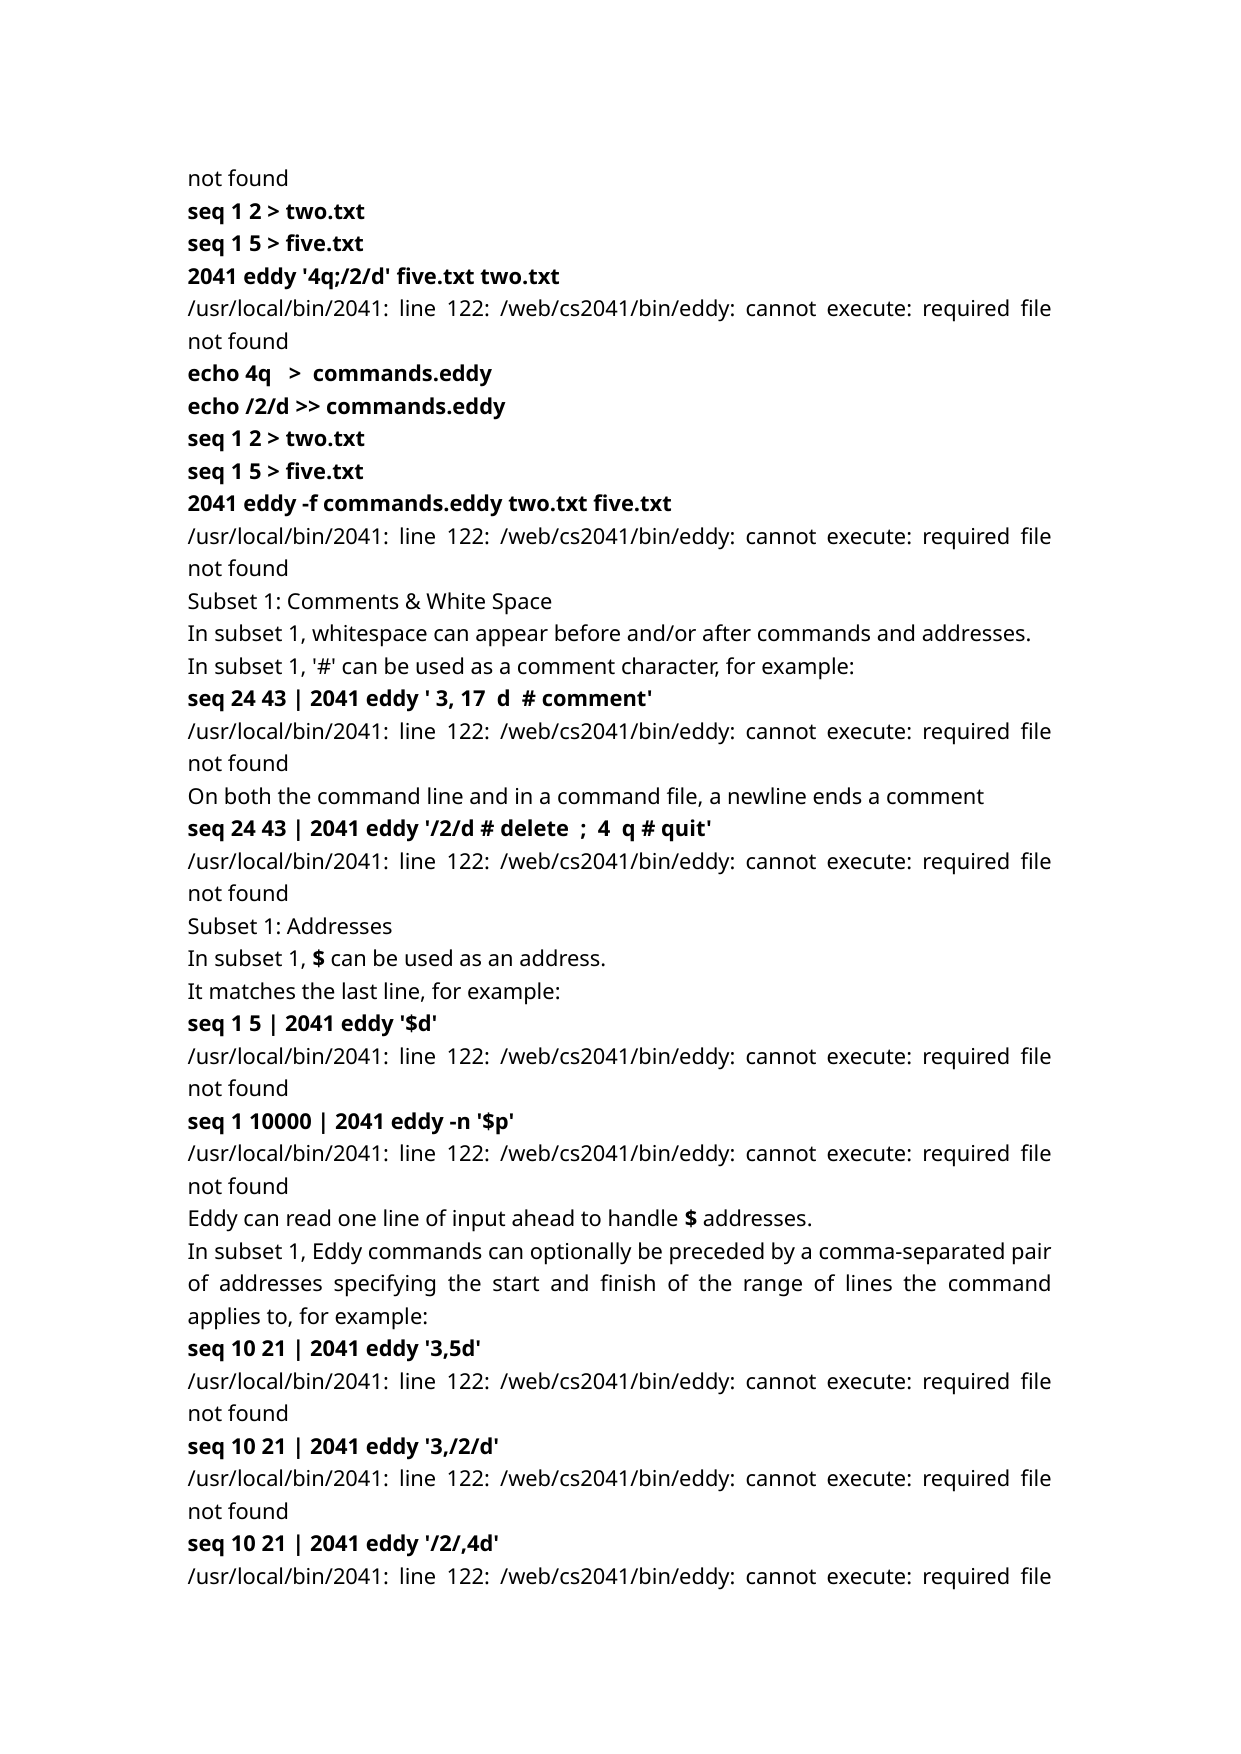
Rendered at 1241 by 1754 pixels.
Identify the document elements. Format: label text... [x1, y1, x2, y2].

text /usr/local/bin/2041: line 122: /web/cs2041/bin/eddy: cannot execute: required file not found [187, 519, 1053, 584]
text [187, 1462, 1053, 1527]
text seq 10 21 | 2041 eddy '3,/2/d' [187, 1429, 1053, 1462]
text seq 10 21 | 2041 eddy '/2/,4d' [187, 1527, 1053, 1559]
text /usr/local/bin/2041: line 122: /web/cs2041/bin/eddy: cannot execute: required file not found [187, 1137, 1053, 1202]
text 2041 eddy -f commands.eddy two.txt five.txt [187, 487, 1053, 519]
text In subset 1, Eddy commands can optionally be preceded by a comma-separated pair of addresses specifying the start and finish of the range of lines the command applies to, for example: [187, 1234, 1053, 1332]
text Subset 1: Addresses [187, 909, 1053, 942]
text seq 1 10000 | 2041 eddy -n '$p' [187, 1104, 1053, 1137]
text Eddy can read one line of input ahead to handle $ addresses. [187, 1202, 1053, 1234]
text In subset 1, whitespace can appear before and/or after commands and addresses. [187, 617, 1053, 649]
text seq 1 5 | 2041 eddy '$d' [187, 1007, 1053, 1039]
text On both the command line and in a command file, a newline ends a comment [187, 779, 1053, 812]
text seq 10 21 | 2041 eddy '3,5d' [187, 1332, 1053, 1364]
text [187, 162, 1053, 194]
text seq 1 2 > two.txt [187, 194, 1053, 227]
text seq 1 2 > two.txt [187, 422, 1053, 454]
text seq 1 5 > five.txt [187, 227, 1053, 259]
text seq 24 43 | 2041 eddy '/2/d # delete ; 4 q # quit' [187, 812, 1053, 844]
text Subset 1: Comments & White Space [187, 584, 1053, 617]
text 2041 eddy '4q;/2/d' five.txt two.txt [187, 259, 1053, 292]
text /usr/local/bin/2041: line 122: /web/cs2041/bin/eddy: cannot execute: required file not found [187, 292, 1053, 357]
text seq 24 43 | 2041 eddy ' 3, 17 d # comment' [187, 682, 1053, 714]
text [187, 1559, 1053, 1592]
text /usr/local/bin/2041: line 122: /web/cs2041/bin/eddy: cannot execute: required file not found [187, 714, 1053, 779]
text /usr/local/bin/2041: line 122: /web/cs2041/bin/eddy: cannot execute: required file not found [187, 1364, 1053, 1429]
text /usr/local/bin/2041: line 122: /web/cs2041/bin/eddy: cannot execute: required file not found [187, 1039, 1053, 1104]
text /usr/local/bin/2041: line 122: /web/cs2041/bin/eddy: cannot execute: required file not found [187, 844, 1053, 909]
text seq 1 5 > five.txt [187, 454, 1053, 487]
text In subset 1, $ can be used as an address. It matches the last line, for example: [187, 942, 1053, 1007]
text echo 4q > commands.eddy [187, 357, 1053, 389]
text In subset 1, '#' can be used as a comment character, for example: [187, 649, 1053, 682]
text echo /2/d >> commands.eddy [187, 389, 1053, 422]
